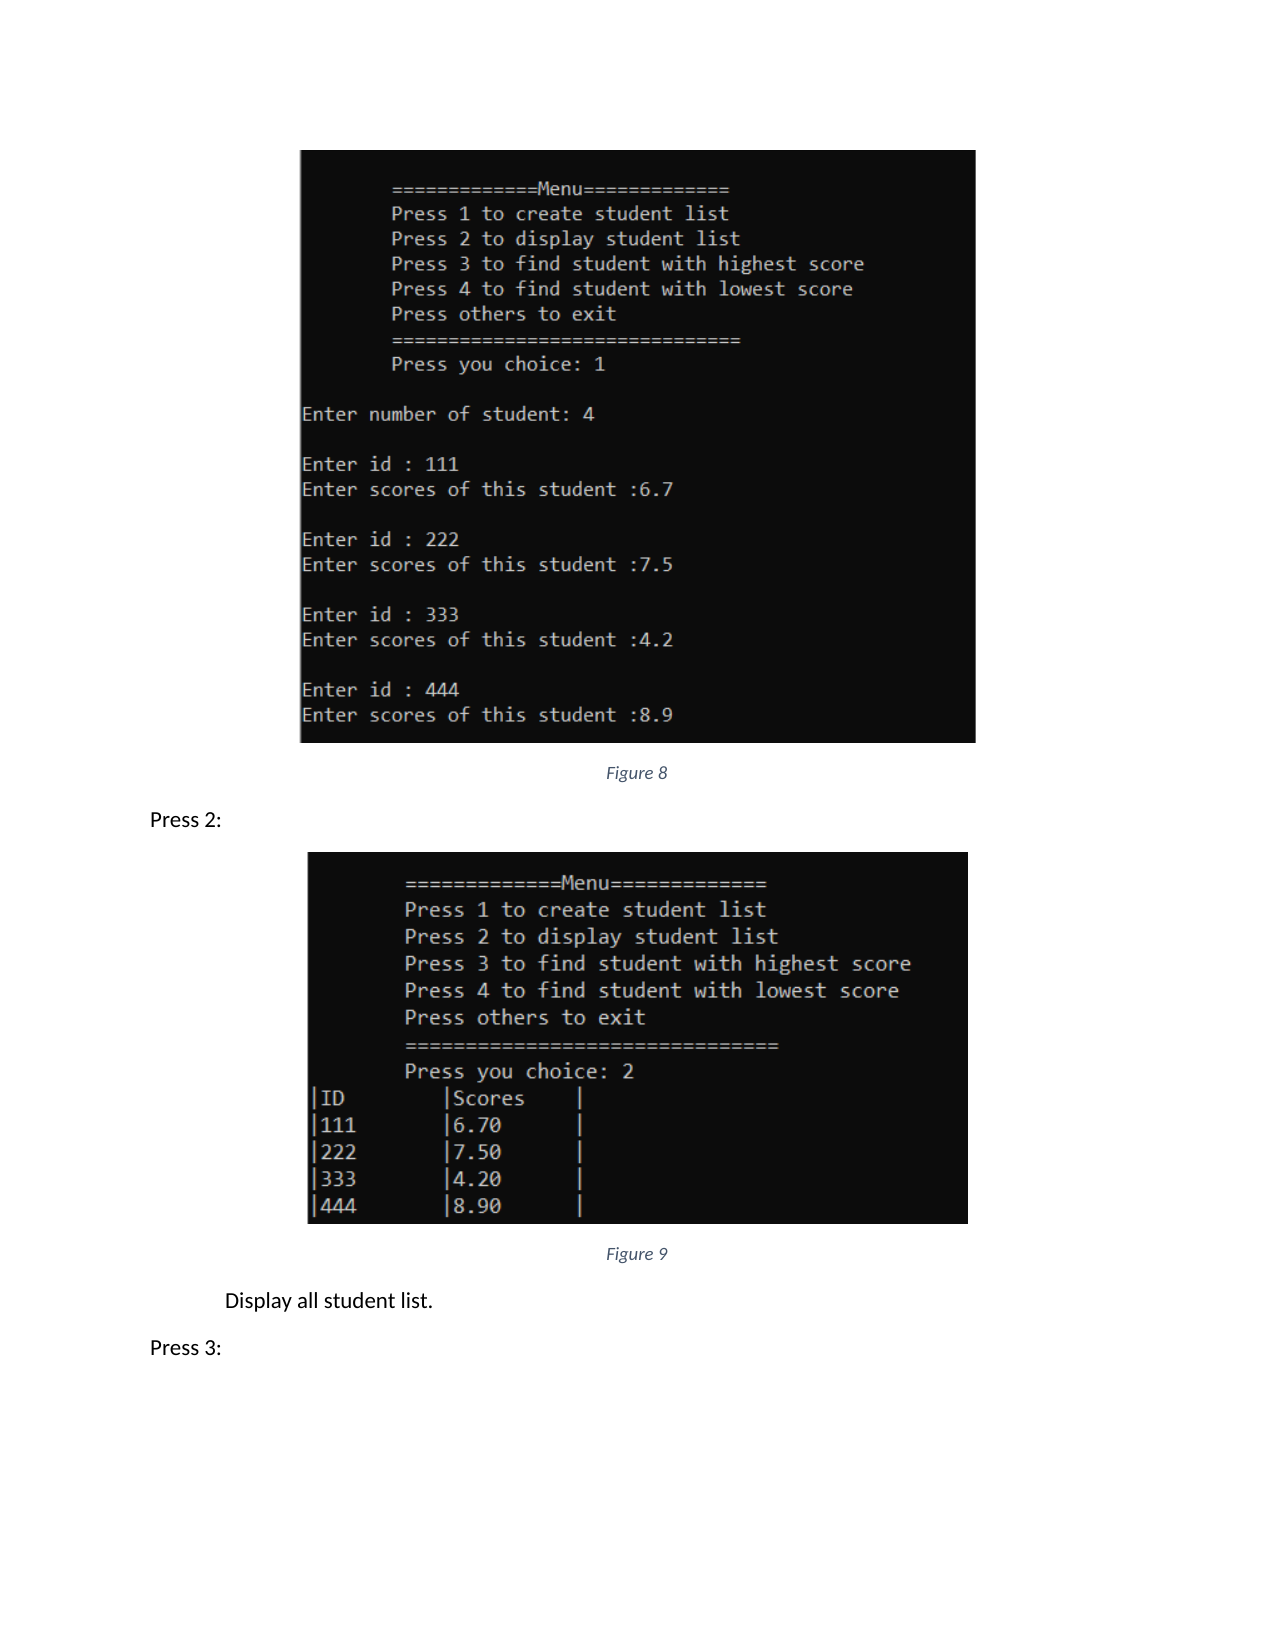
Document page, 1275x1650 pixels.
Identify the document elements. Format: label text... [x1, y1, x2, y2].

text Display all student list. [150, 1286, 1125, 1314]
picture [299, 150, 976, 743]
picture [307, 852, 968, 1224]
text Press 3: [150, 1333, 1125, 1361]
text Press 2: [150, 805, 1125, 833]
